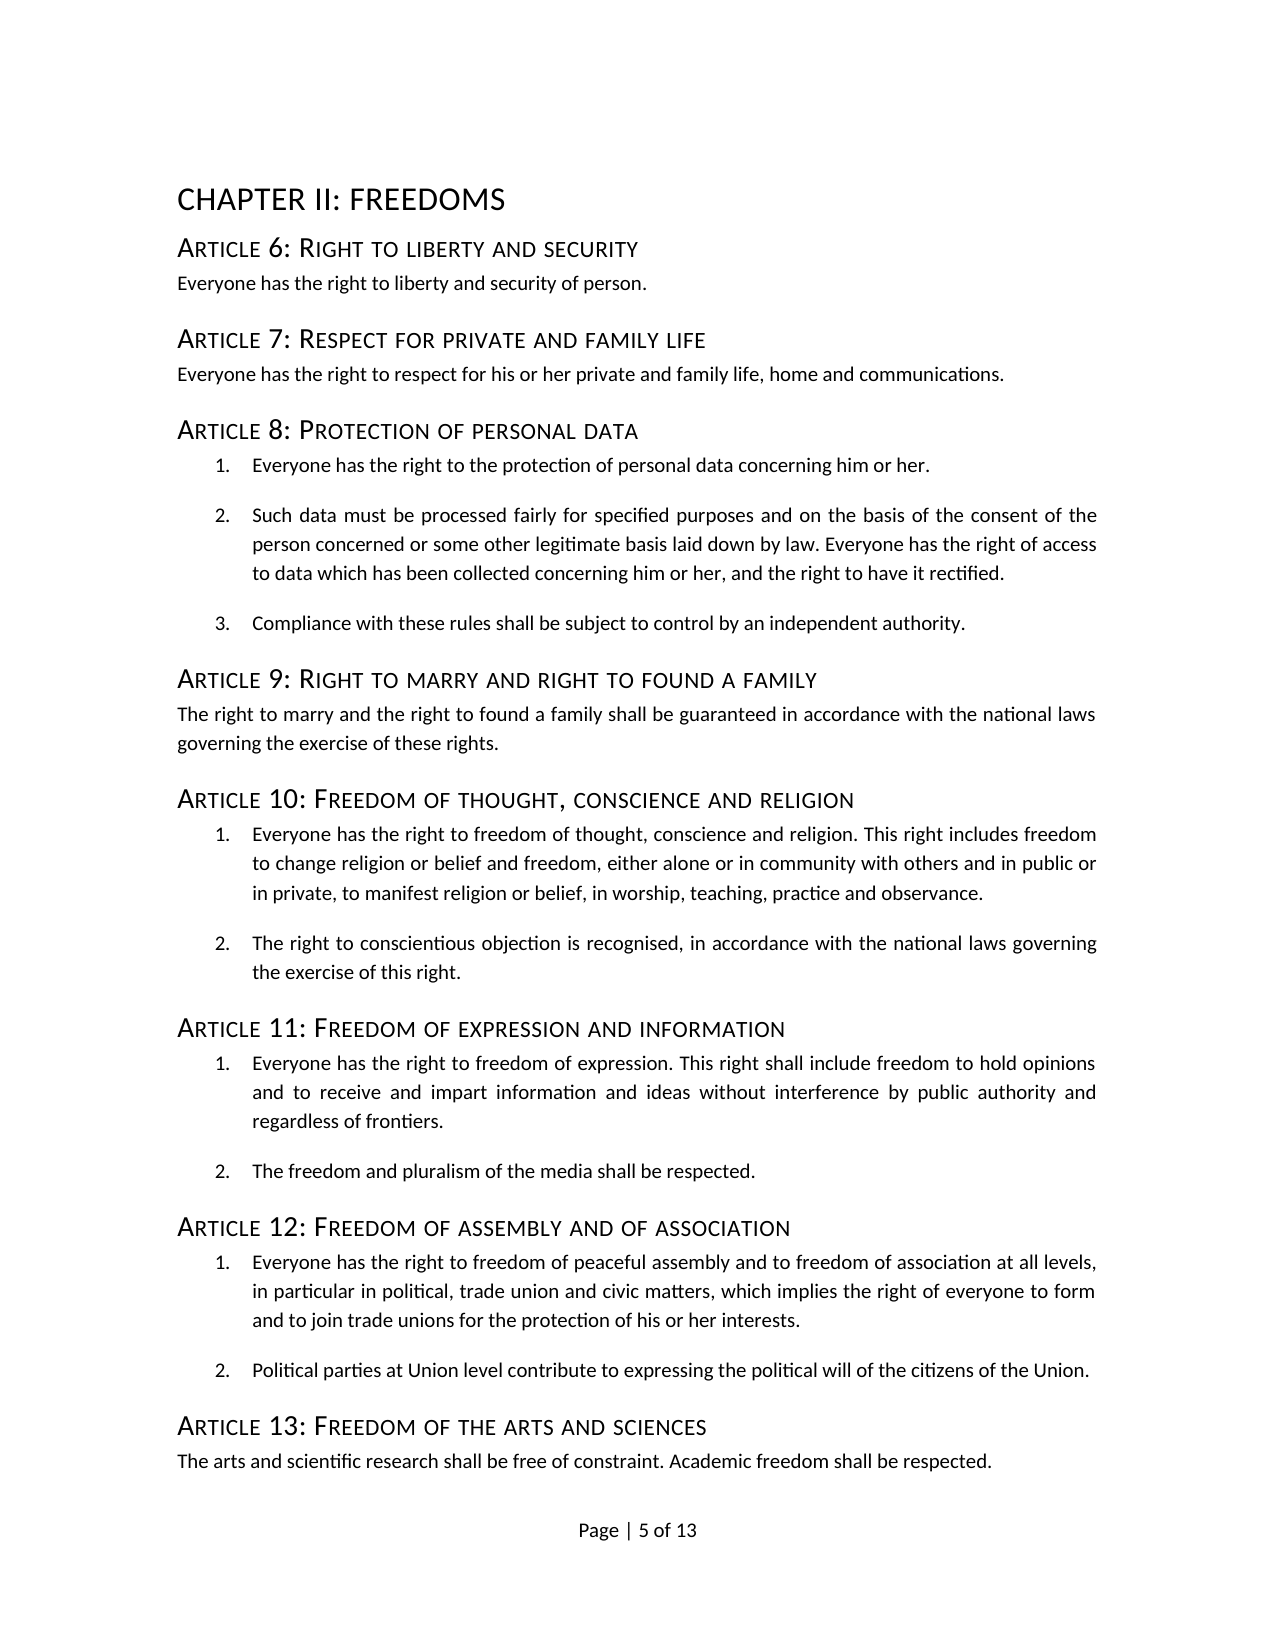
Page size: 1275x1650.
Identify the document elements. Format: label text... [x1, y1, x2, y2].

subtitle Article 6: Right to liberty and security [177, 229, 1098, 265]
text Everyone has the right to liberty and security of person. [177, 270, 1098, 296]
subtitle Article 9: Right to marry and right to found a family [177, 660, 1098, 696]
text The arts and scientific research shall be free of constraint. Academic freedom shall be respected. [177, 1448, 1098, 1474]
list Compliance with these rules shall be subject to control by an independent authority. [214, 610, 1098, 636]
subtitle Article 12: Freedom of assembly and of association [177, 1208, 1098, 1244]
subtitle Article 13: Freedom of the arts and sciences [177, 1407, 1098, 1443]
subtitle Article 11: Freedom of expression and information [177, 1009, 1098, 1044]
subtitle Article 8: Protection of personal data [177, 411, 1098, 447]
list Political parties at Union level contribute to expressing the political will of the citizens of the Union. [214, 1357, 1098, 1383]
list Such data must be processed fairly for specified purposes and on the basis of the consent of the person concerned or some other legitimate basis laid down by law. Everyone has the right of access to data which has been collected concerning him or her, and the right to have it rectified. [214, 502, 1098, 586]
text Everyone has the right to respect for his or her private and family life, home and communications. [177, 361, 1098, 386]
list Everyone has the right to freedom of expression. This right shall include freedom to hold opinions and to receive and impart information and ideas without interference by public authority and regardless of frontiers. [214, 1050, 1098, 1133]
list Everyone has the right to the protection of personal data concerning him or her. [214, 452, 1098, 477]
list The right to conscientious objection is recognised, in accordance with the national laws governing the exercise of this right. [214, 930, 1098, 984]
text The right to marry and the right to found a family shall be guaranteed in accordance with the national laws governing the exercise of these rights. [177, 701, 1098, 756]
subtitle Article 10: Freedom of thought, conscience and religion [177, 780, 1098, 816]
list Everyone has the right to freedom of peaceful assembly and to freedom of association at all levels, in particular in political, trade union and civic matters, which implies the right of everyone to form and to join trade unions for the protection of his or her interests. [214, 1249, 1098, 1333]
subtitle CHAPTER II: FREEDOMS [177, 178, 1098, 219]
list Everyone has the right to freedom of thought, conscience and religion. This right includes freedom to change religion or belief and freedom, either alone or in community with others and in public or in private, to manifest religion or belief, in worship, teaching, practice and observance. [214, 821, 1098, 905]
list The freedom and pluralism of the media shall be respected. [214, 1158, 1098, 1183]
subtitle Article 7: Respect for private and family life [177, 320, 1098, 356]
